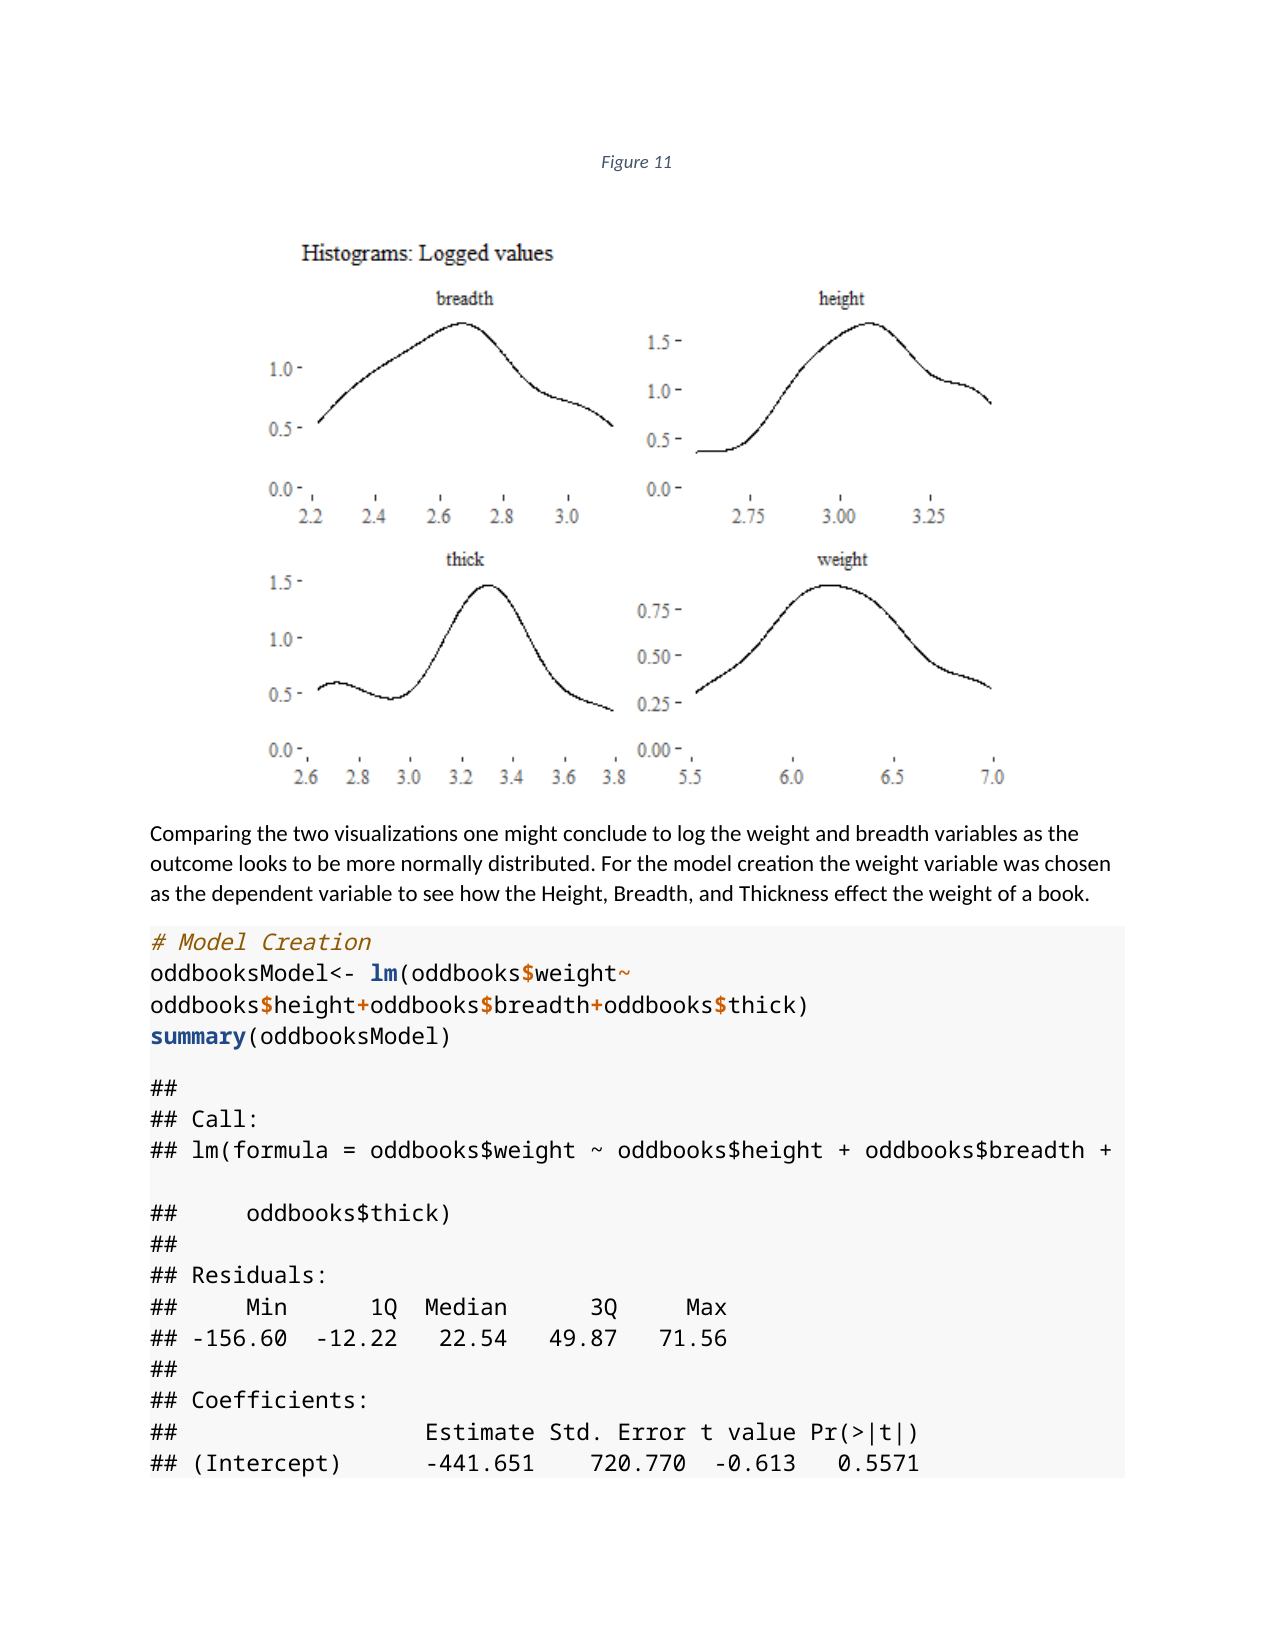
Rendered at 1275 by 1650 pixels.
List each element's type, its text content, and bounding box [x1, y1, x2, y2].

text Comparing the two visualizations one might conclude to log the weight and breadth variables as the outcome looks to be more normally distributed. For the model creation the weight variable was chosen as the dependent variable to see how the Height, Breadth, and Thickness effect the weight of a book. [150, 819, 1125, 907]
text # Model Creation oddbooksModel<- lm(oddbooks$weight~ oddbooks$height+oddbooks$breadth+oddbooks$thick) summary(oddbooksModel) [150, 926, 1125, 1051]
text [150, 1072, 1125, 1478]
picture [258, 193, 1017, 800]
